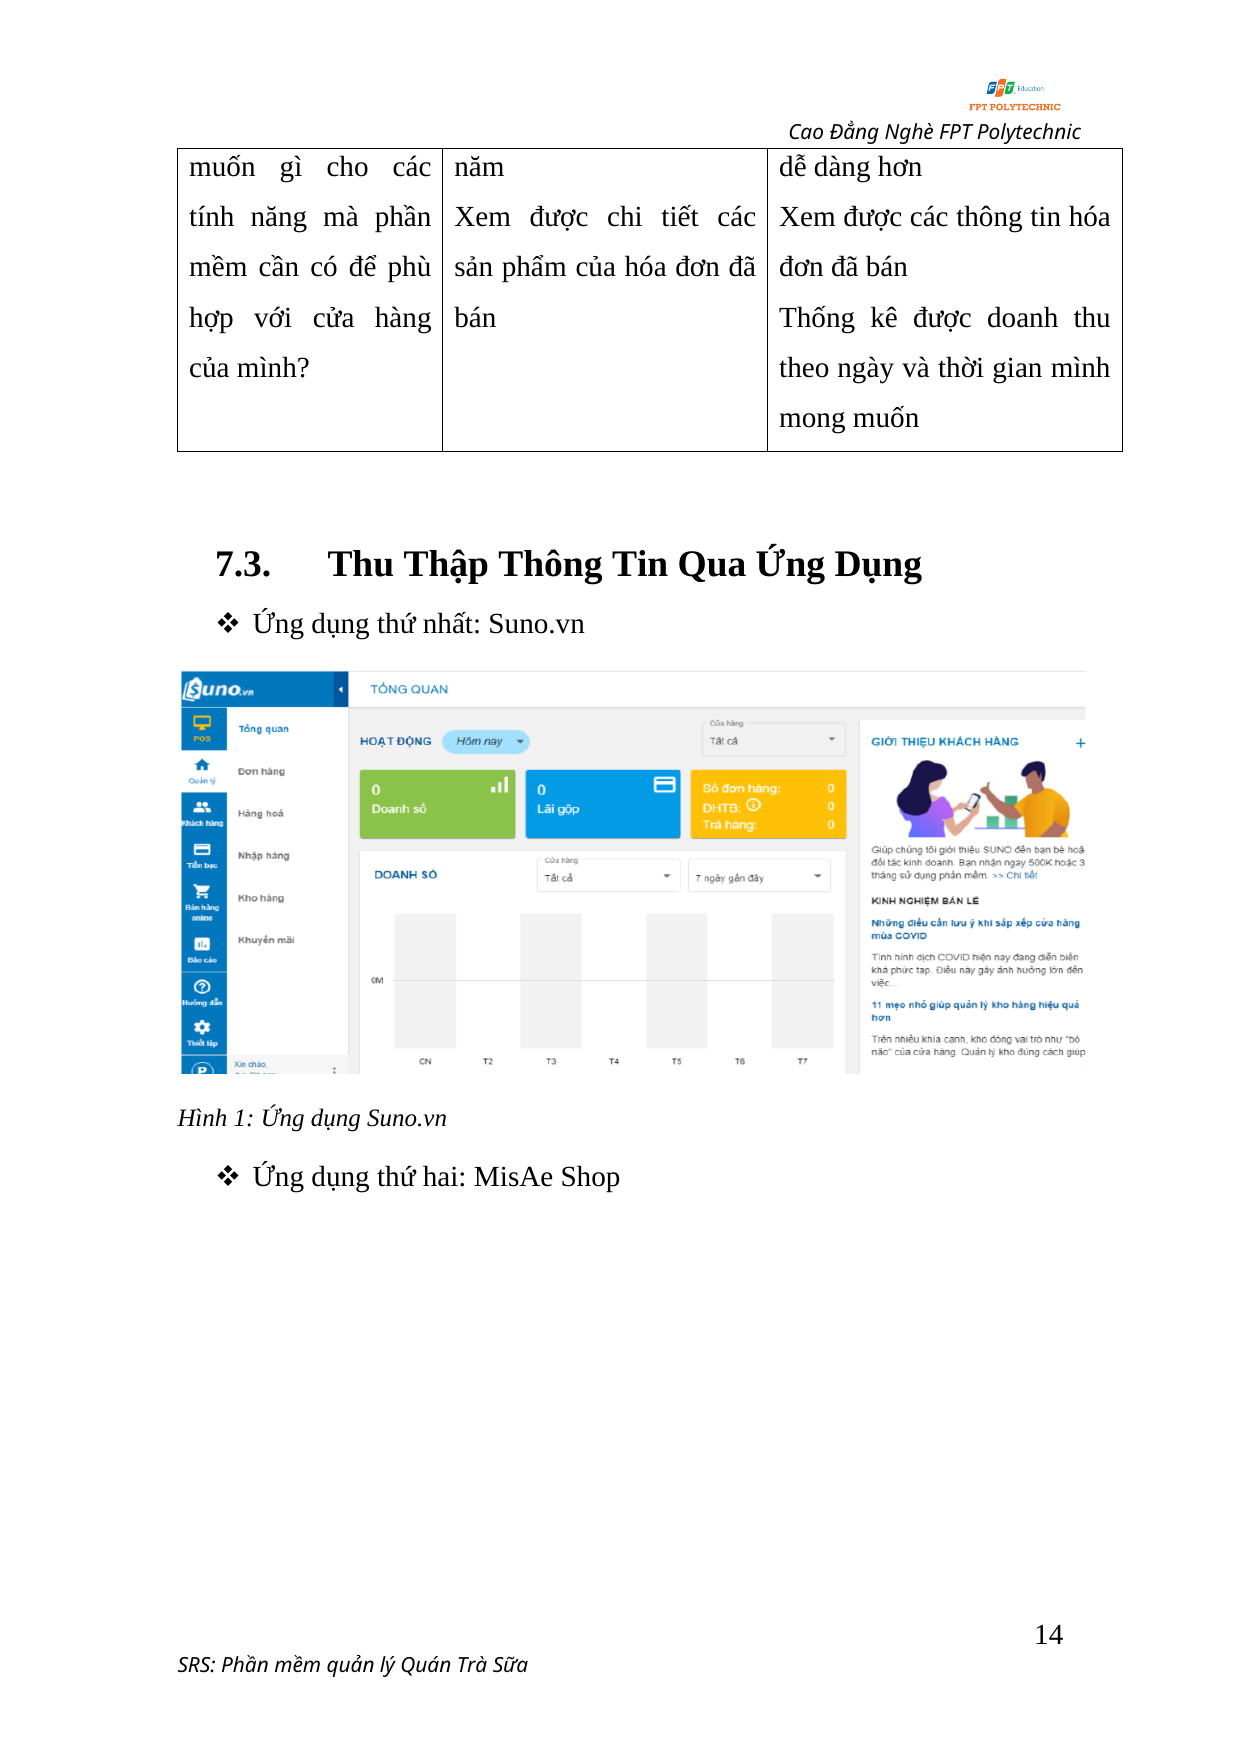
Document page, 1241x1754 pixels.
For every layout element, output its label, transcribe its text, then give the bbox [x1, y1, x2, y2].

text Hình 1: Ứng dụng Suno.vn [177, 1103, 1063, 1132]
list Ứng dụng thứ hai: MisAe Shop [215, 1159, 1063, 1192]
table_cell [768, 149, 1122, 451]
picture [177, 668, 1094, 1074]
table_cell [178, 149, 442, 451]
list Thu Thập Thông Tin Qua Ứng Dụng [215, 541, 1063, 584]
list Ứng dụng thứ nhất: Suno.vn [215, 606, 1063, 639]
picture [966, 75, 1064, 118]
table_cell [443, 149, 767, 451]
